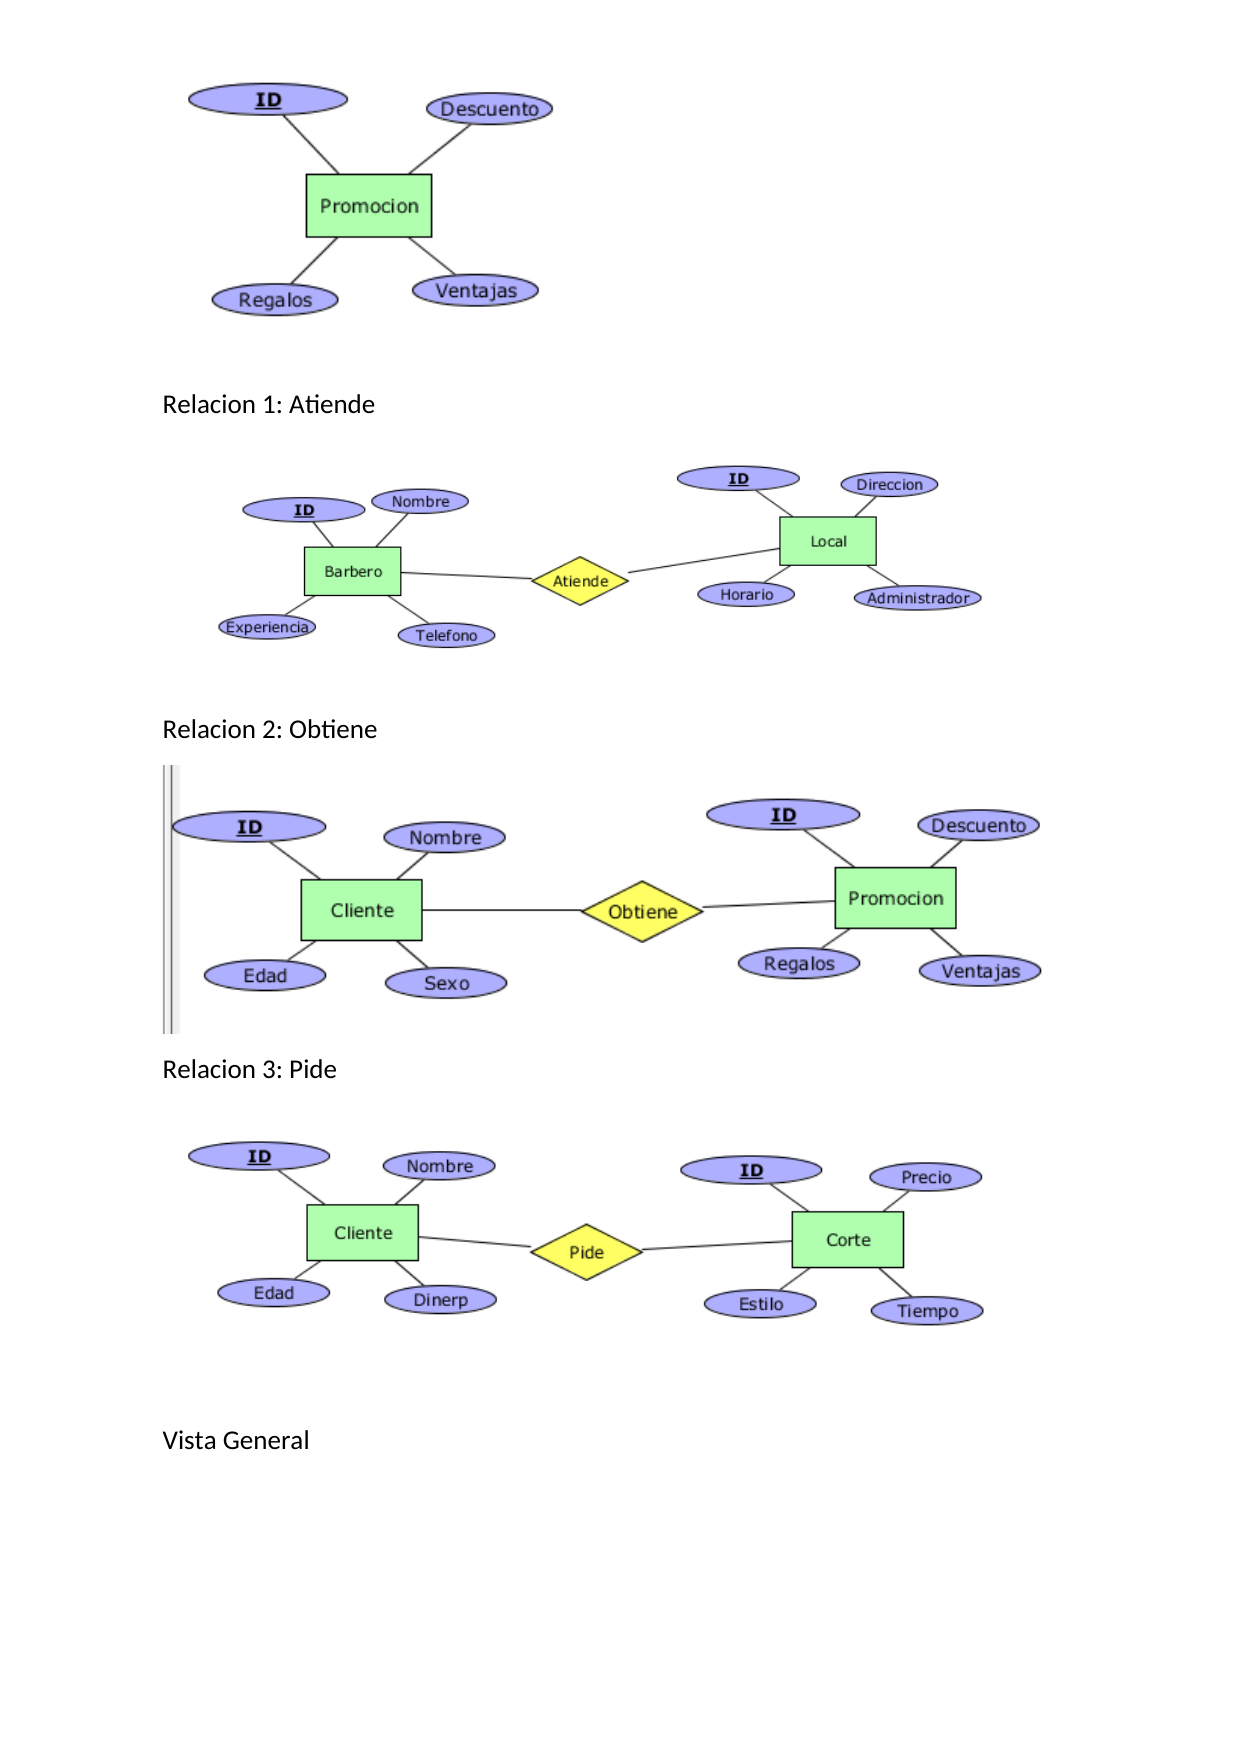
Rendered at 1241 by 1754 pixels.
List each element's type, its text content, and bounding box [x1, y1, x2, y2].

text Relacion 3: Pide [162, 1052, 1181, 1085]
picture [162, 44, 622, 368]
picture [162, 765, 1049, 1034]
picture [162, 439, 1049, 694]
text Relacion 1: Atiende [162, 387, 1181, 420]
text Vista General [162, 1423, 1181, 1456]
picture [162, 1104, 1049, 1405]
text Relacion 2: Obtiene [162, 713, 1181, 746]
